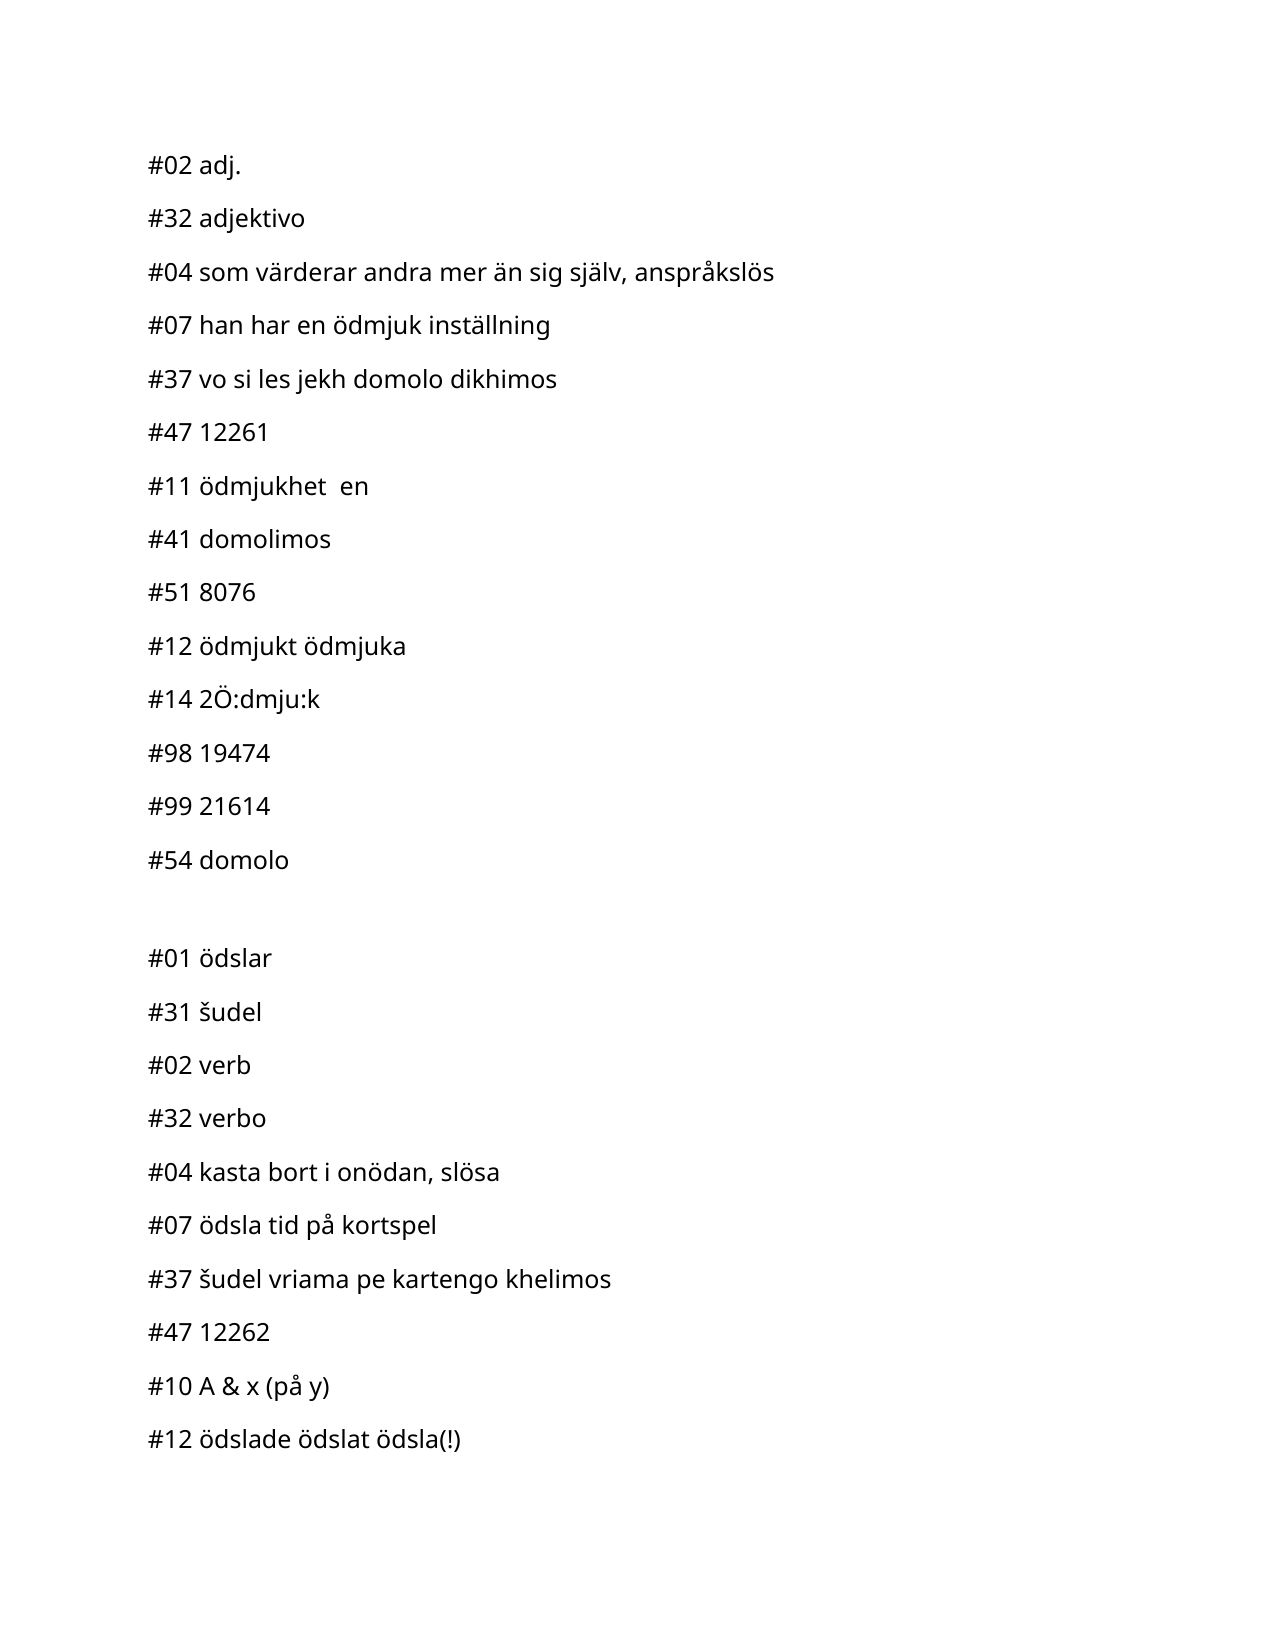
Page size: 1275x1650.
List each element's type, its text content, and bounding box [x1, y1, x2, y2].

text #14 2Ö:dmju:k [148, 682, 1127, 716]
text #99 21614 [148, 789, 1127, 823]
text #07 ödsla tid på kortspel [148, 1208, 1127, 1242]
text #02 adj. [148, 148, 1127, 182]
text #37 vo si les jekh domolo dikhimos [148, 361, 1127, 395]
text #32 adjektivo [148, 201, 1127, 235]
text #47 12262 [148, 1315, 1127, 1349]
text #47 12261 [148, 415, 1127, 449]
text #01 ödslar [148, 941, 1127, 975]
text #32 verbo [148, 1101, 1127, 1135]
text #54 domolo [148, 842, 1127, 876]
text #11 ödmjukhet en [148, 468, 1127, 502]
text #37 šudel vriama pe kartengo khelimos [148, 1261, 1127, 1296]
text #02 verb [148, 1048, 1127, 1082]
text #10 A & x (på y) [148, 1368, 1127, 1402]
text #31 šudel [148, 994, 1127, 1028]
text #98 19474 [148, 735, 1127, 769]
text #04 som värderar andra mer än sig själv, anspråkslös [148, 254, 1127, 288]
text #07 han har en ödmjuk inställning [148, 308, 1127, 342]
text #12 ödmjukt ödmjuka [148, 628, 1127, 663]
text #04 kasta bort i onödan, slösa [148, 1154, 1127, 1189]
text #12 ödslade ödslat ödsla(!) [148, 1422, 1127, 1456]
text #41 domolimos [148, 522, 1127, 556]
text #51 8076 [148, 575, 1127, 609]
